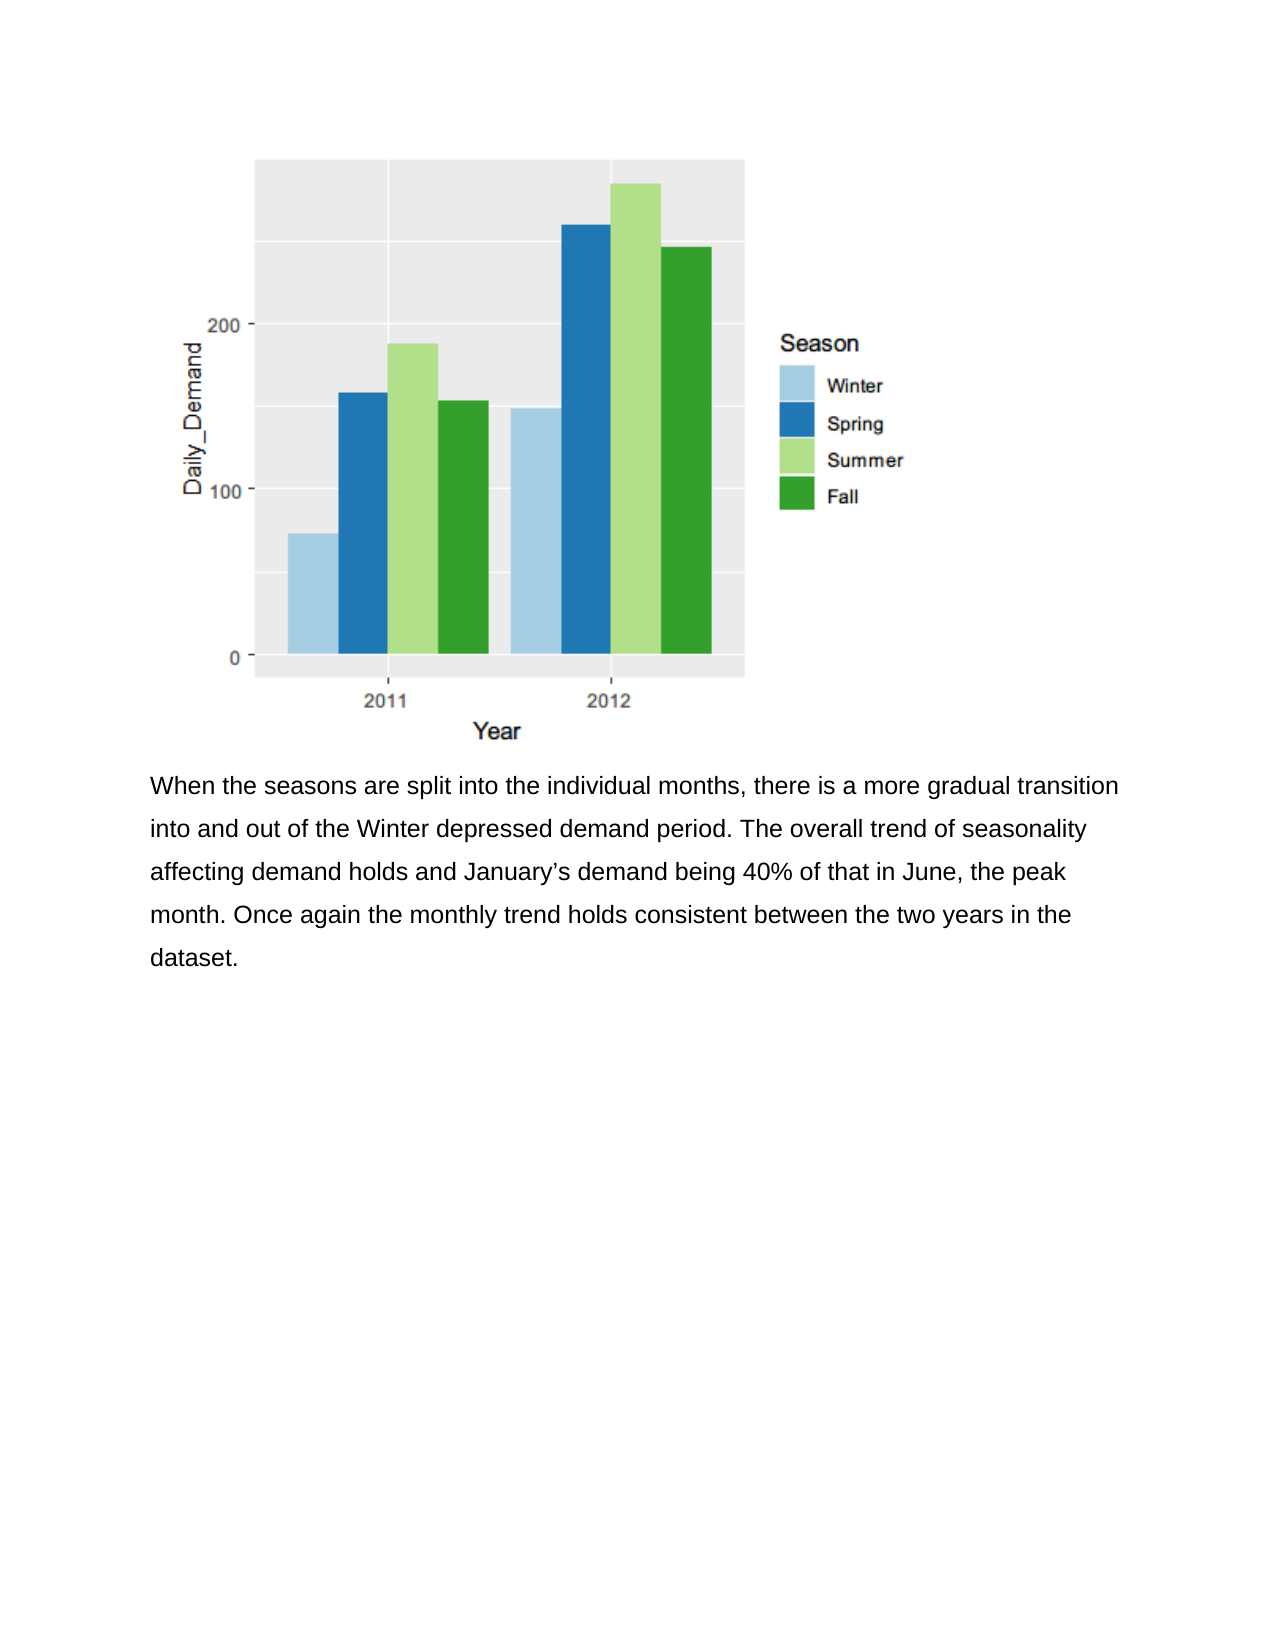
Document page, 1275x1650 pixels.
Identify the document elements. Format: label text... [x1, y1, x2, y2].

picture [168, 150, 927, 757]
text When the seasons are split into the individual months, there is a more gradual transition into and out of the Winter depressed demand period. The overall trend of seasonality affecting demand holds and January’s demand being 40% of that in June, the peak month. Once again the monthly trend holds consistent between the two years in the dataset. [150, 771, 1125, 972]
